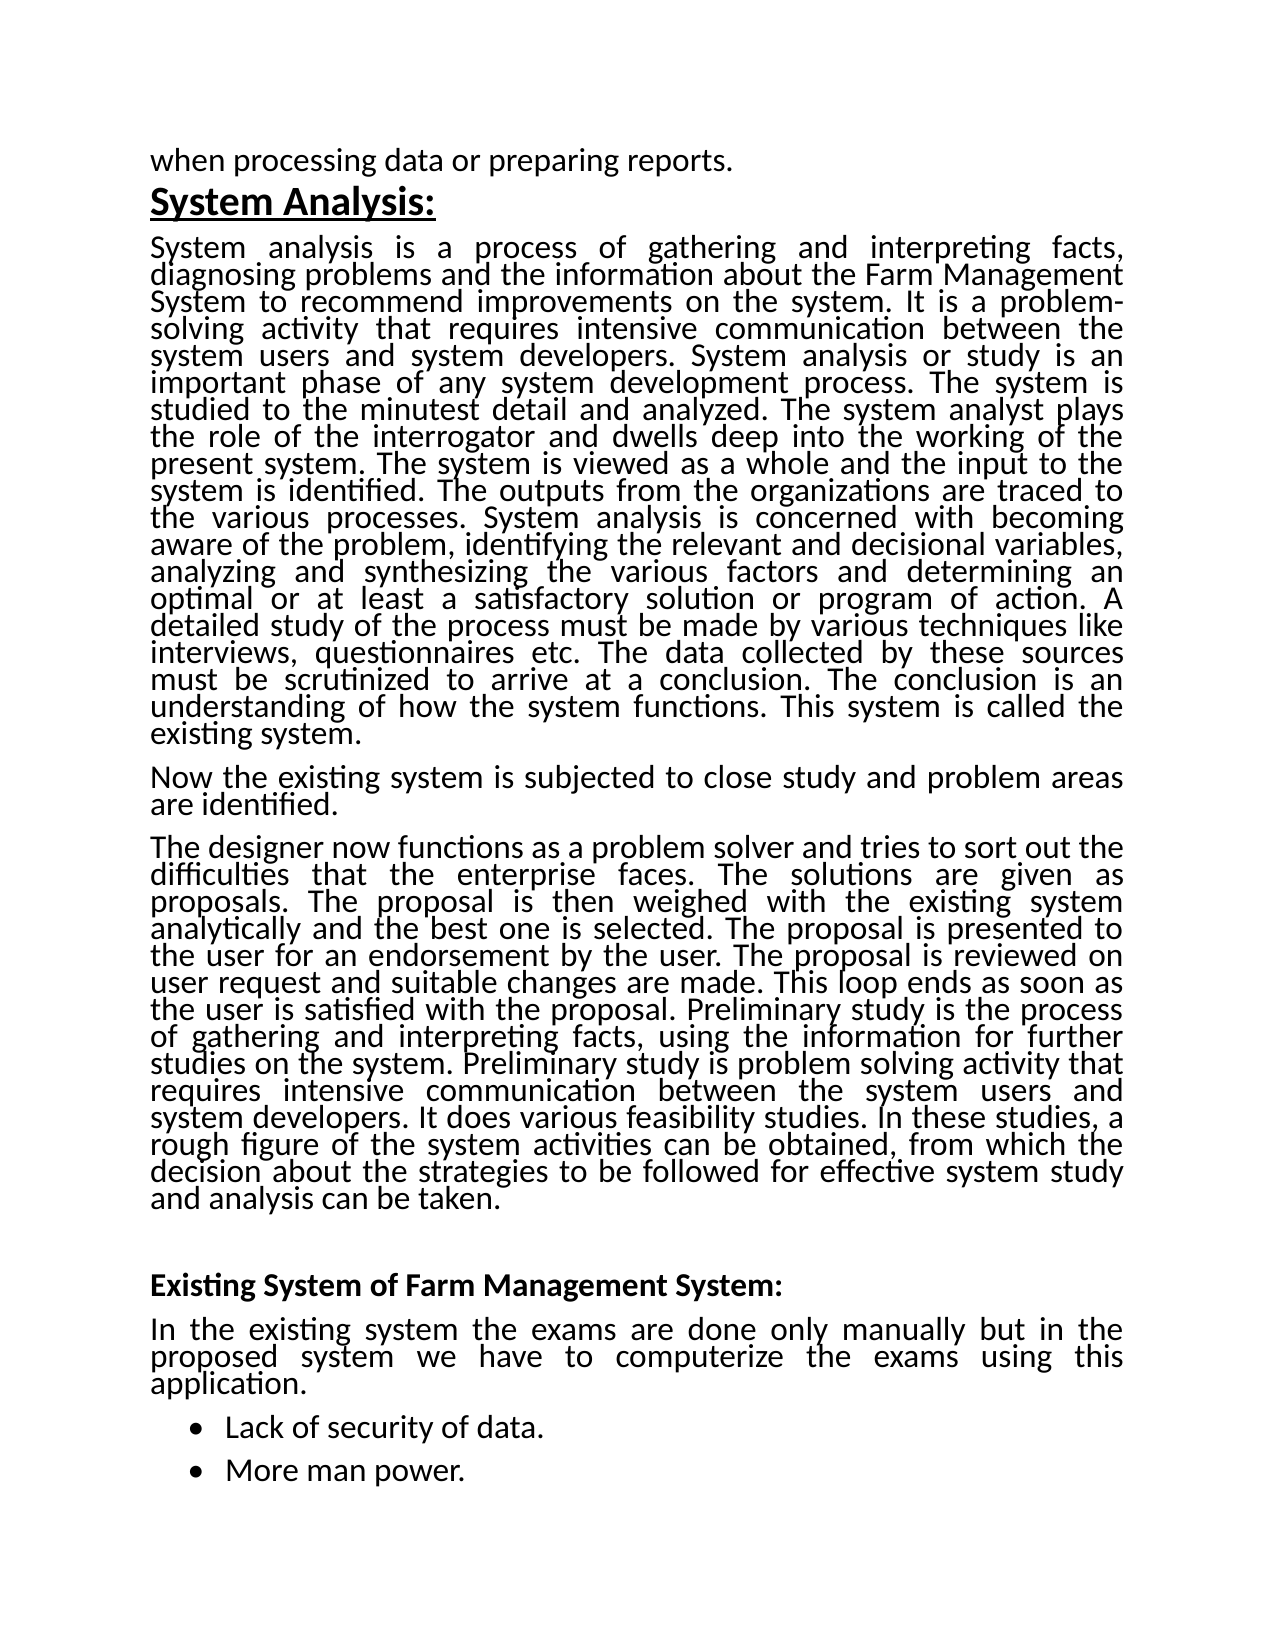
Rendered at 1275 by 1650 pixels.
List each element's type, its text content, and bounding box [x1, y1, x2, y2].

text Existing System of Farm Management System: [150, 1275, 1125, 1302]
text System analysis is a process of gathering and interpreting facts, diagnosing problems and the information about the Farm Management System to recommend improvements on the system. It is a problem-solving activity that requires intensive communication between the system users and system developers. System analysis or study is an important phase of any system development process. The system is studied to the minutest detail and analyzed. The system analyst plays the role of the interrogator and dwells deep into the working of the present system. The system is viewed as a whole and the input to the system is identified. The outputs from the organizations are traced to the various processes. System analysis is concerned with becoming aware of the problem, identifying the relevant and decisional variables, analyzing and synthesizing the various factors and determining an optimal or at least a satisfactory solution or program of action. A detailed study of the process must be made by various techniques like interviews, questionnaires etc. The data collected by these sources must be scrutinized to arrive at a conclusion. The conclusion is an understanding of how the system functions. This system is called the existing system. [150, 237, 1125, 750]
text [150, 150, 1125, 177]
text Now the existing system is subjected to close study and problem areas are identified. [150, 767, 1125, 821]
text System Analysis: [150, 194, 1125, 221]
list More man power. [187, 1460, 1125, 1487]
text The designer now functions as a problem solver and tries to sort out the difficulties that the enterprise faces. The solutions are given as proposals. The proposal is then weighed with the existing system analytically and the best one is selected. The proposal is presented to the user for an endorsement by the user. The proposal is reviewed on user request and suitable changes are made. This loop ends as soon as the user is satisfied with the proposal. Preliminary study is the process of gathering and interpreting facts, using the information for further studies on the system. Preliminary study is problem solving activity that requires intensive communication between the system users and system developers. It does various feasibility studies. In these studies, a rough figure of the system activities can be obtained, from which the decision about the strategies to be followed for effective system study and analysis can be taken. [150, 837, 1125, 1215]
text In the existing system the exams are done only manually but in the proposed system we have to computerize the exams using this application. [150, 1319, 1125, 1400]
list Lack of security of data. [187, 1416, 1125, 1443]
